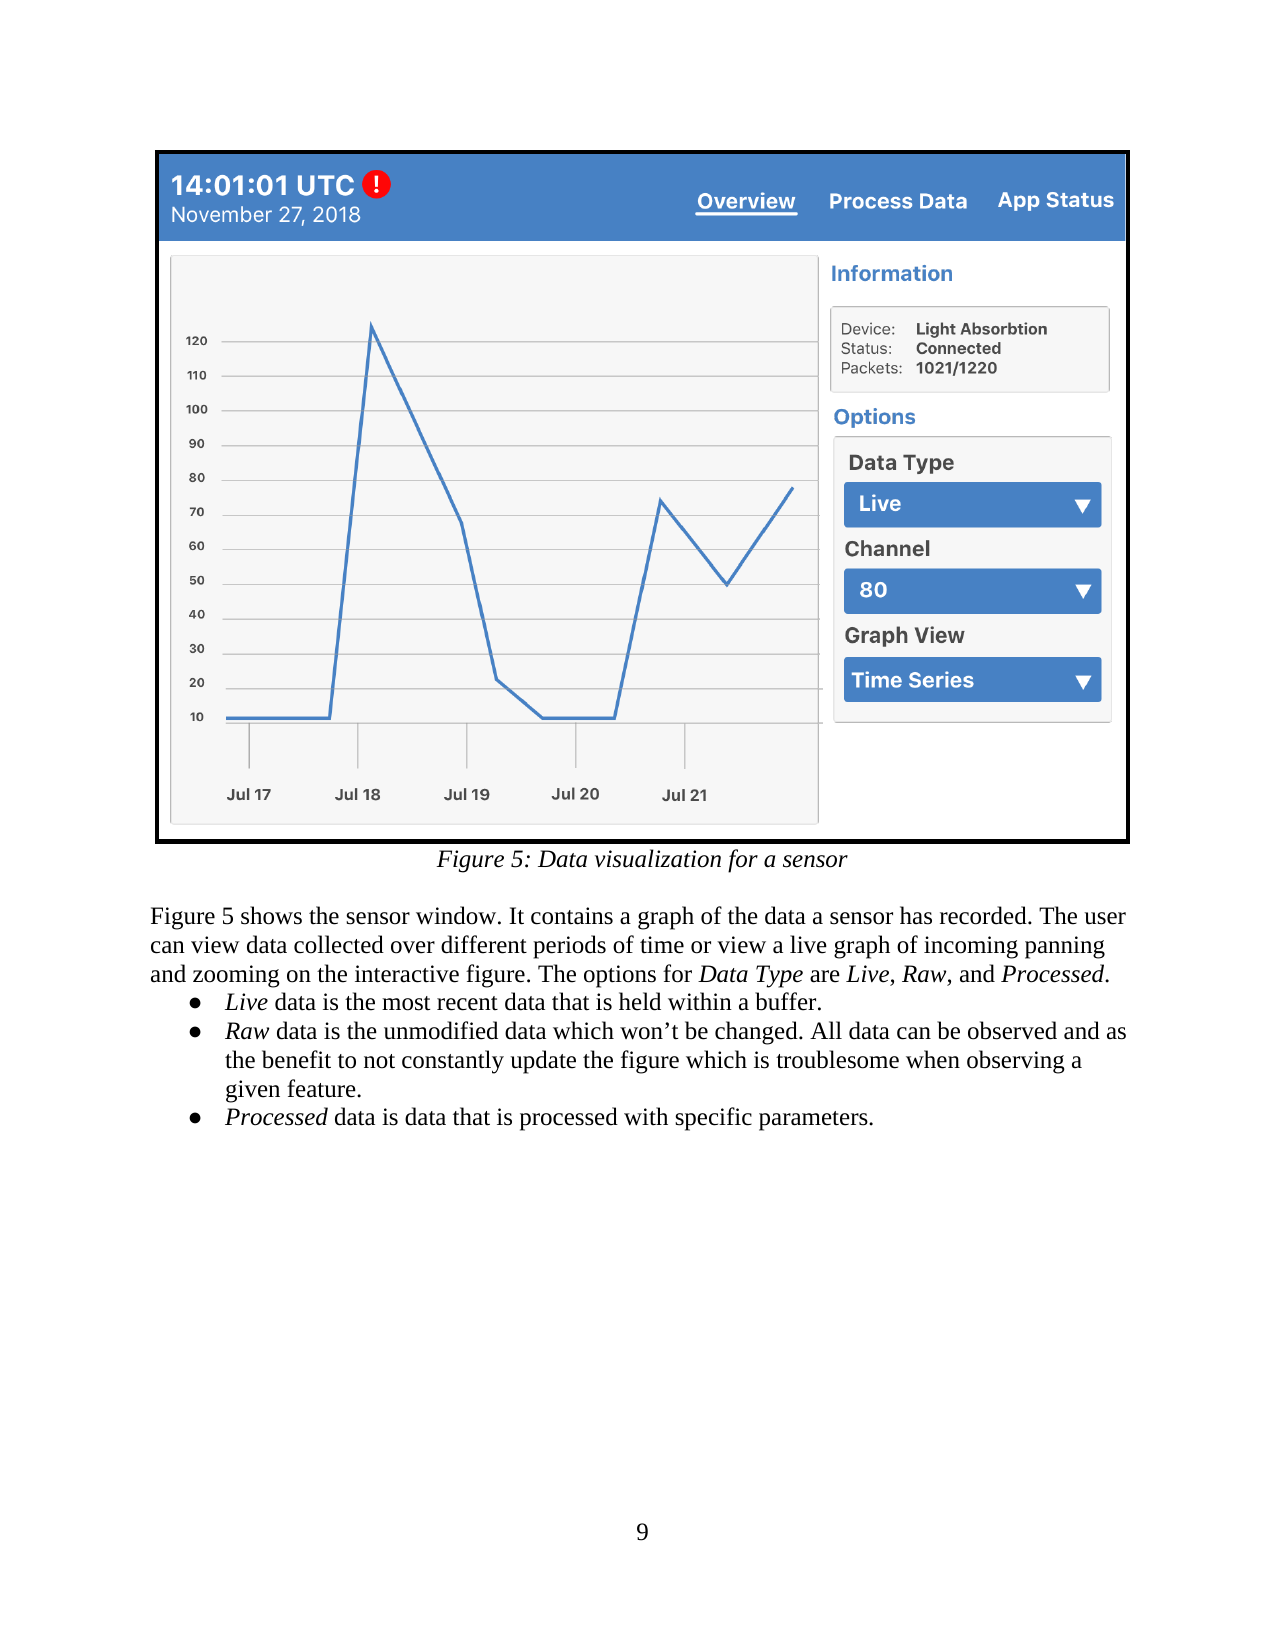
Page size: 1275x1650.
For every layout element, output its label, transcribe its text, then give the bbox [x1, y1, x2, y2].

list Processed data is data that is processed with specific parameters. [187, 1102, 1134, 1131]
list Raw data is the unmodified data which won’t be changed. All data can be observed and as the benefit to not constantly update the figure which is troublesome when observing a given feature. [187, 1016, 1134, 1102]
picture [159, 154, 1126, 839]
text Figure 5 shows the sensor window. It contains a graph of the data a sensor has recorded. The user can view data collected over different periods of time or view a live graph of incoming panning and zooming on the interactive figure. The options for Data Type are Live, Raw, and Processed. [150, 901, 1134, 987]
list Live data is the most recent data that is held within a buffer. [187, 987, 1134, 1016]
